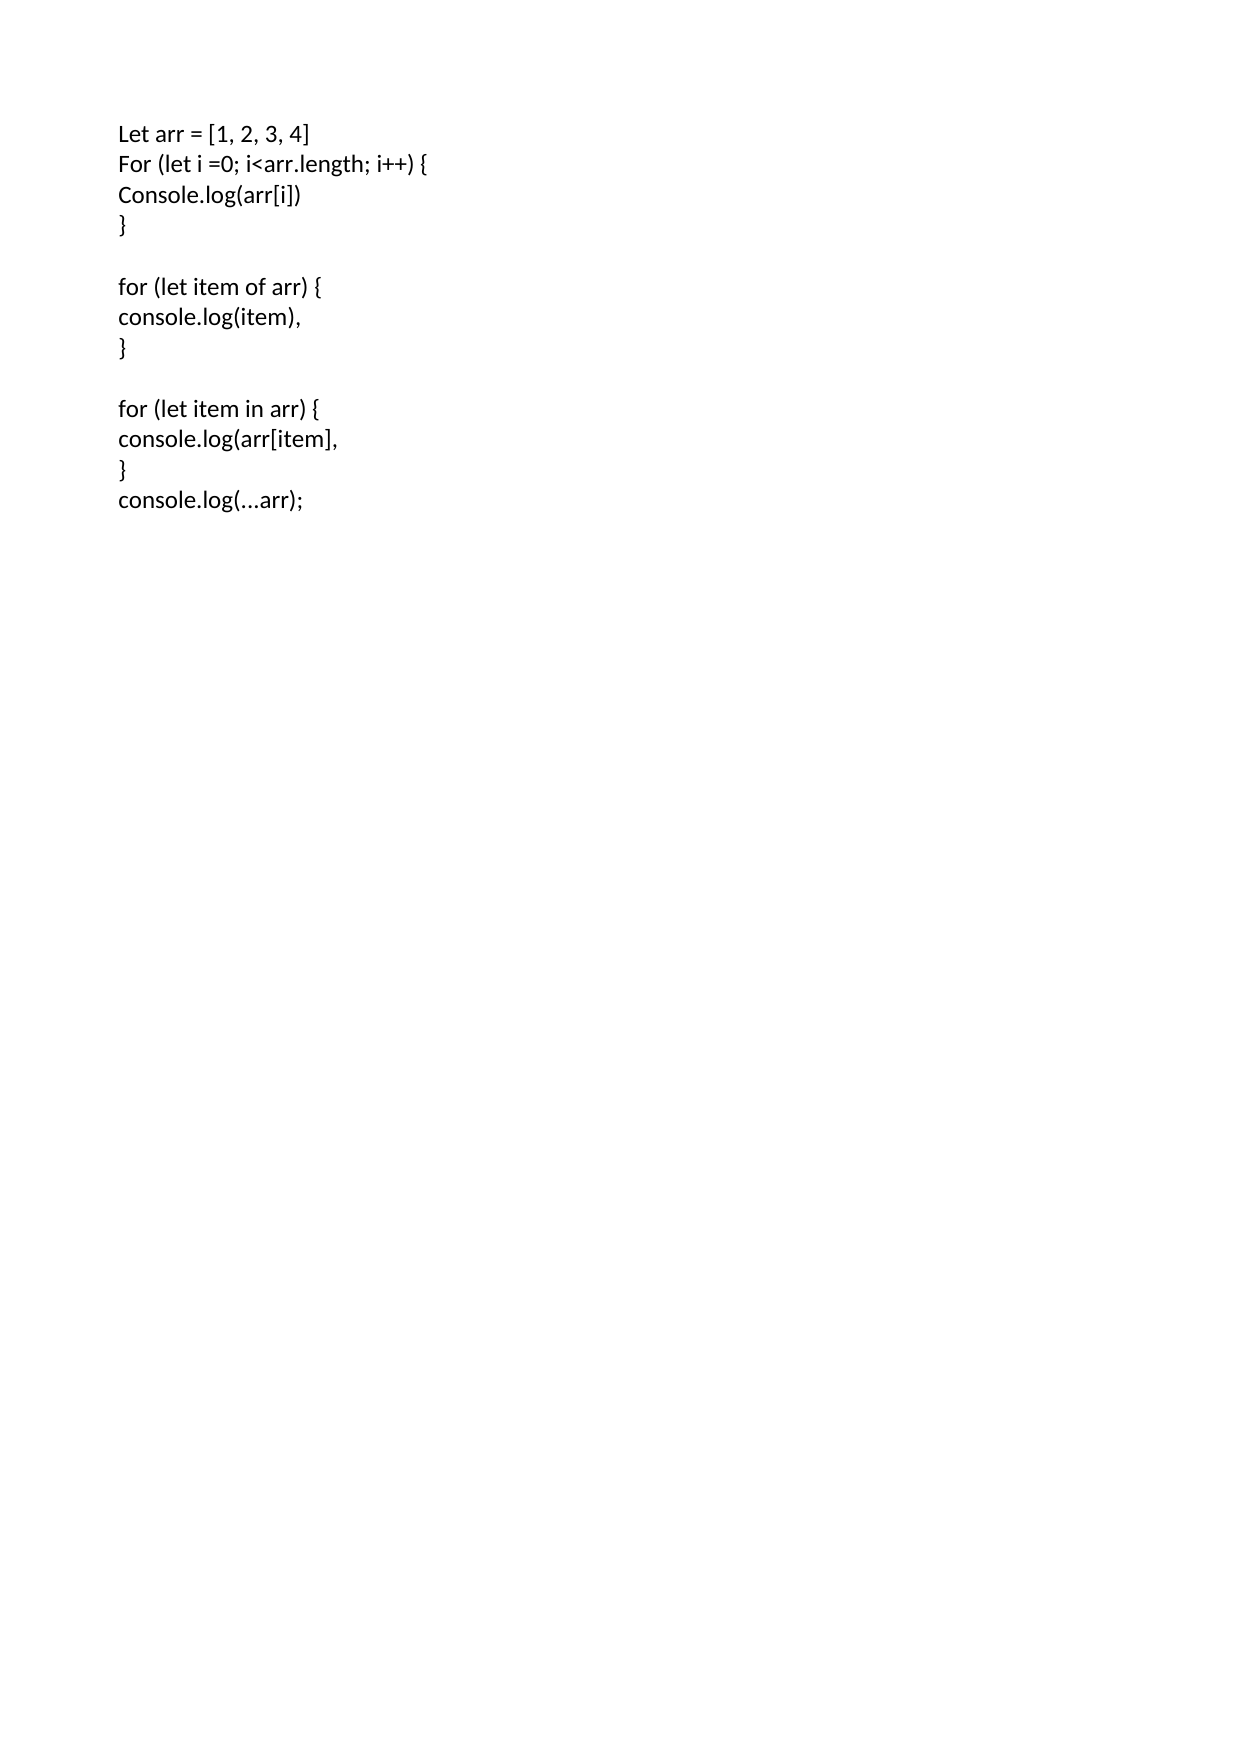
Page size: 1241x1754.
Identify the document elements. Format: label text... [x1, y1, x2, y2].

text Console.log(arr[i]) [118, 179, 1181, 210]
text console.log(item), [118, 301, 1181, 332]
text console.log(...arr); [118, 484, 1181, 515]
text } [118, 454, 1181, 484]
text } [118, 210, 1181, 240]
text console.log(arr[item], [118, 423, 1181, 454]
text for (let item in arr) { [118, 393, 1181, 423]
text For (let i =0; i<arr.length; i++) { [118, 149, 1181, 179]
text for (let item of arr) { [118, 271, 1181, 301]
text Let arr = [1, 2, 3, 4] [118, 118, 1181, 149]
text } [118, 332, 1181, 362]
